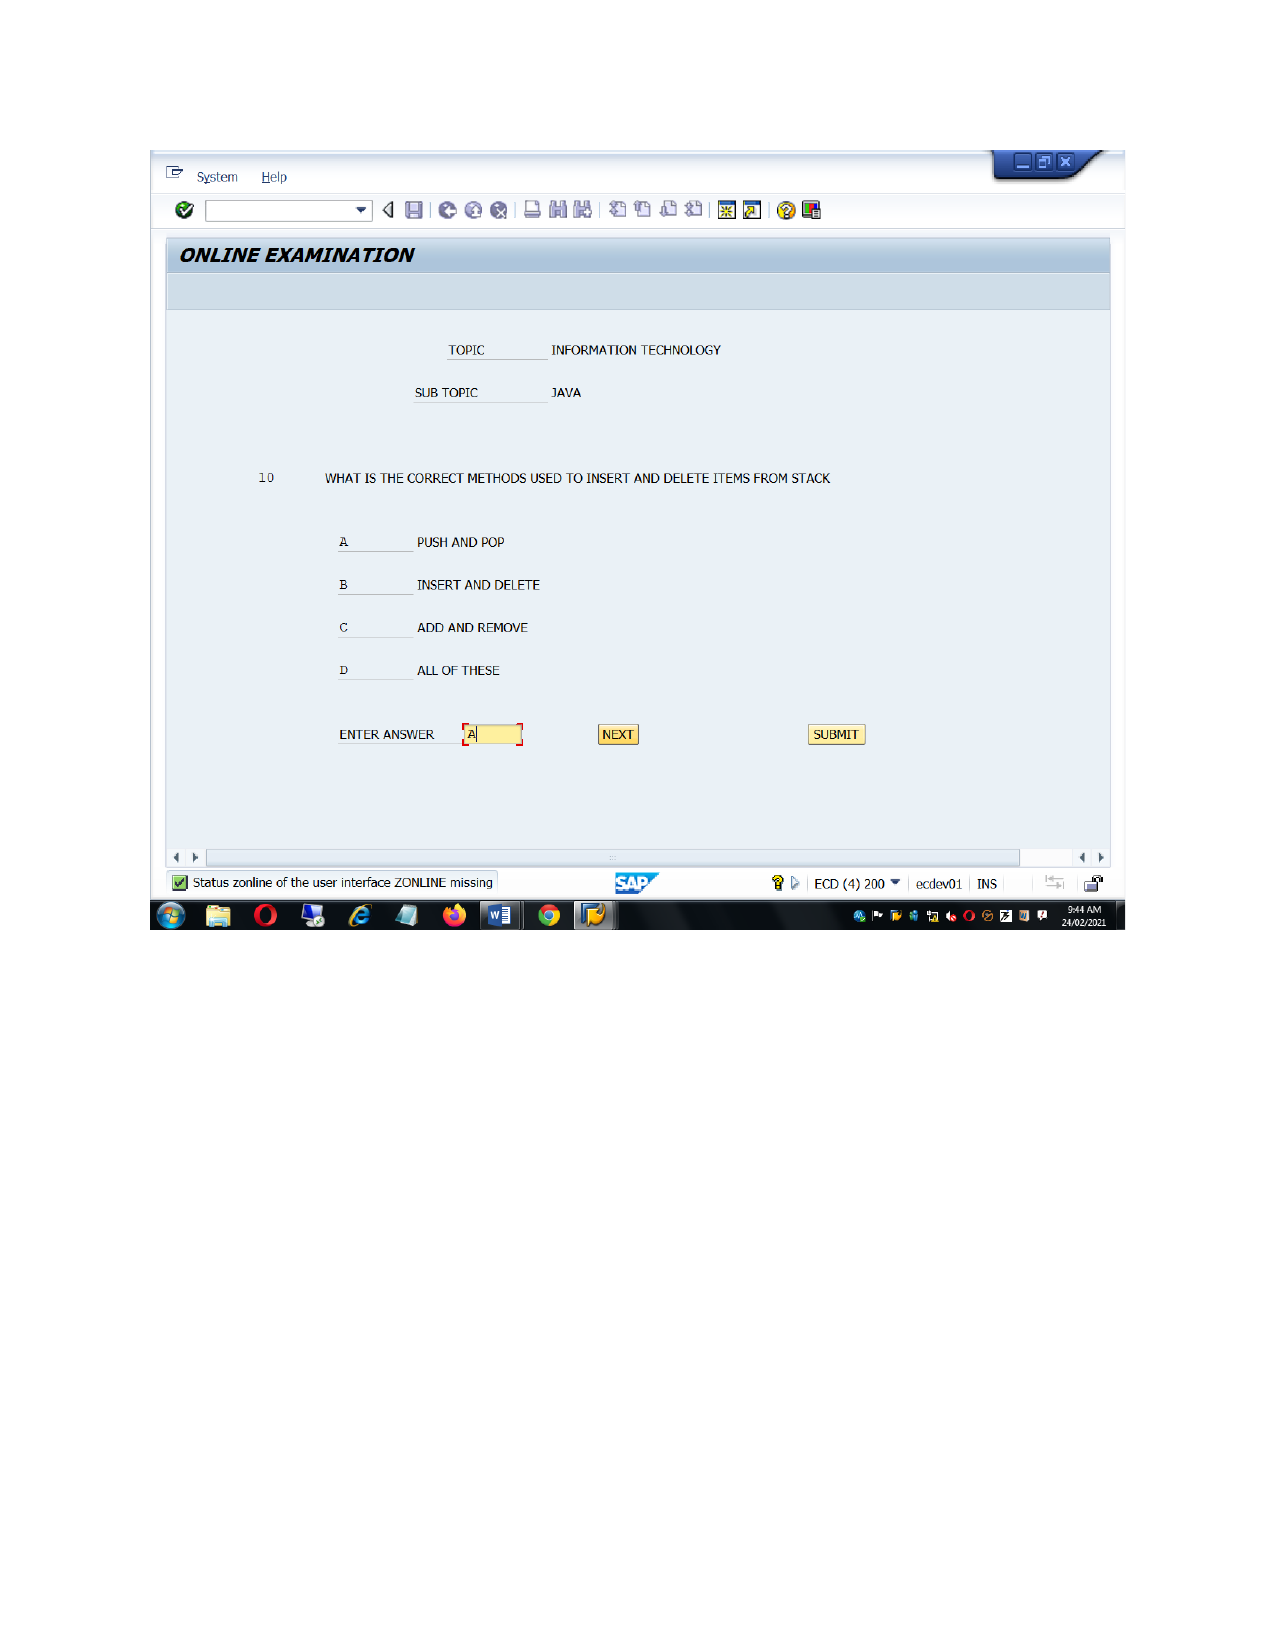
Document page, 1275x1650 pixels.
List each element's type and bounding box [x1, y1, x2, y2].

picture [150, 150, 1125, 930]
